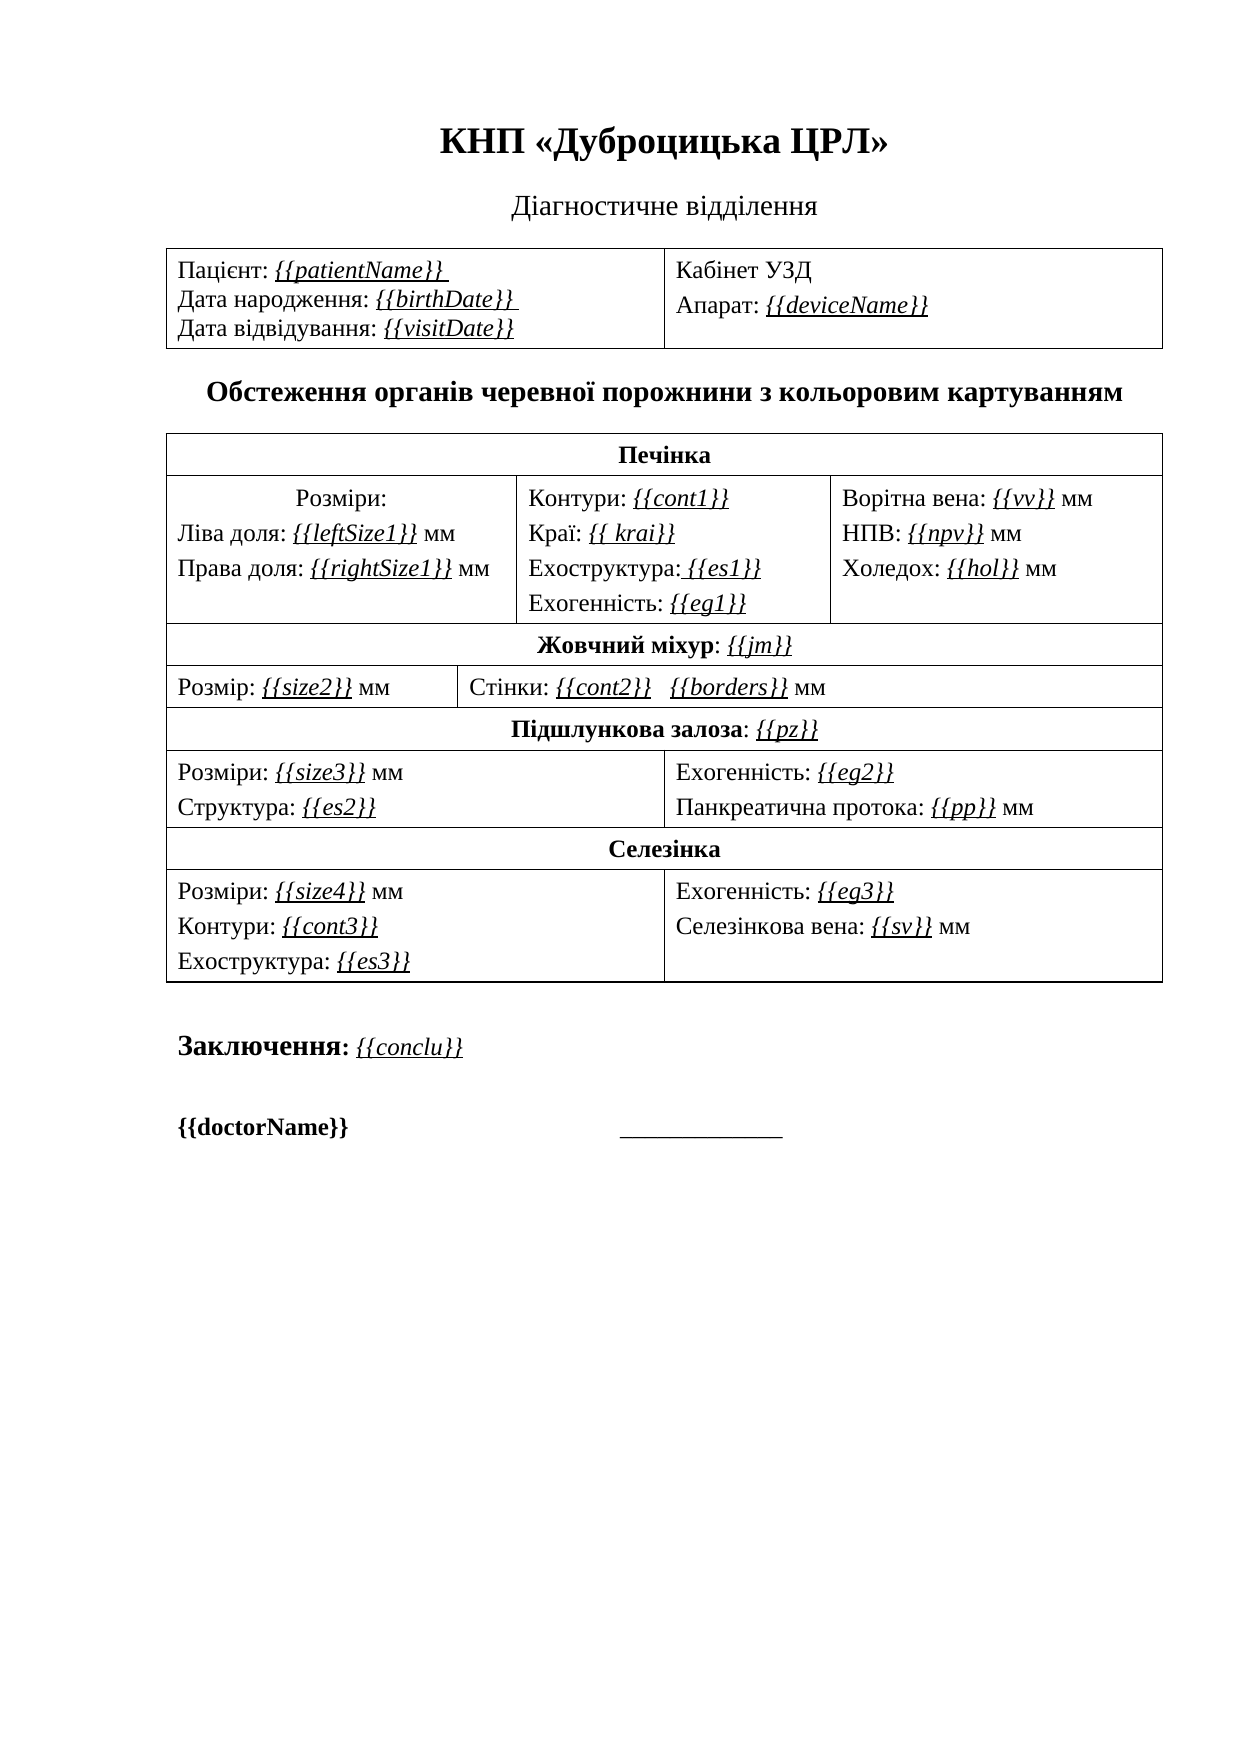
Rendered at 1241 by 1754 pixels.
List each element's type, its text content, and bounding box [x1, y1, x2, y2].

table_cell Розміри: Ліва доля: {{leftSize1}} мм Права доля: {{rightSize1}} мм [167, 476, 516, 623]
table_cell Селезінка [167, 828, 1162, 869]
table_cell Контури: {{cont1}} Краї: {{ krai}} Ехоструктура: {{es1}} Ехогенність: {{eg1}} [517, 476, 830, 623]
table_cell Розміри: {{size4}} мм Контури: {{cont3}} Ехоструктура: {{es3}} [167, 870, 664, 981]
table_header Кабінет УЗД Апарат: {{deviceName}} [665, 249, 1162, 348]
table_cell Ворітна вена: {{vv}} мм НПВ: {{npv}} мм Холедох: {{hol}} мм [831, 476, 1162, 623]
table_cell Жовчний міхур: {{jm}} [167, 624, 1162, 665]
table_cell Розмір: {{size2}} мм [167, 666, 457, 707]
table_cell Розміри: {{size3}} мм Структура: {{es2}} [167, 751, 664, 827]
table_cell Стінки: {{cont2}} {{borders}} мм [458, 666, 1162, 707]
table_cell Підшлункова залоза: {{pz}} [167, 708, 1162, 749]
text Заключення: {{conclu}} [177, 1028, 1152, 1062]
table_header Пацієнт: {{patientName}} Дата народження: {{birthDate}} Дата відвідування: {{visitDate}} [167, 249, 664, 348]
text Обстеження органів черевної порожнини з кольоровим картуванням [177, 374, 1152, 407]
table_cell Ехогенність: {{eg2}} Панкреатична протока: {{pp}} мм [665, 751, 1162, 827]
table_header Печінка [167, 434, 1162, 475]
text Діагностичне відділення [177, 188, 1152, 222]
text {{doctorName}} _____________ [177, 1112, 1152, 1141]
table_cell Ехогенність: {{eg3}} Селезінкова вена: {{sv}} мм [665, 870, 1162, 981]
text КНП «Дуброцицька ЦРЛ» [177, 118, 1152, 161]
